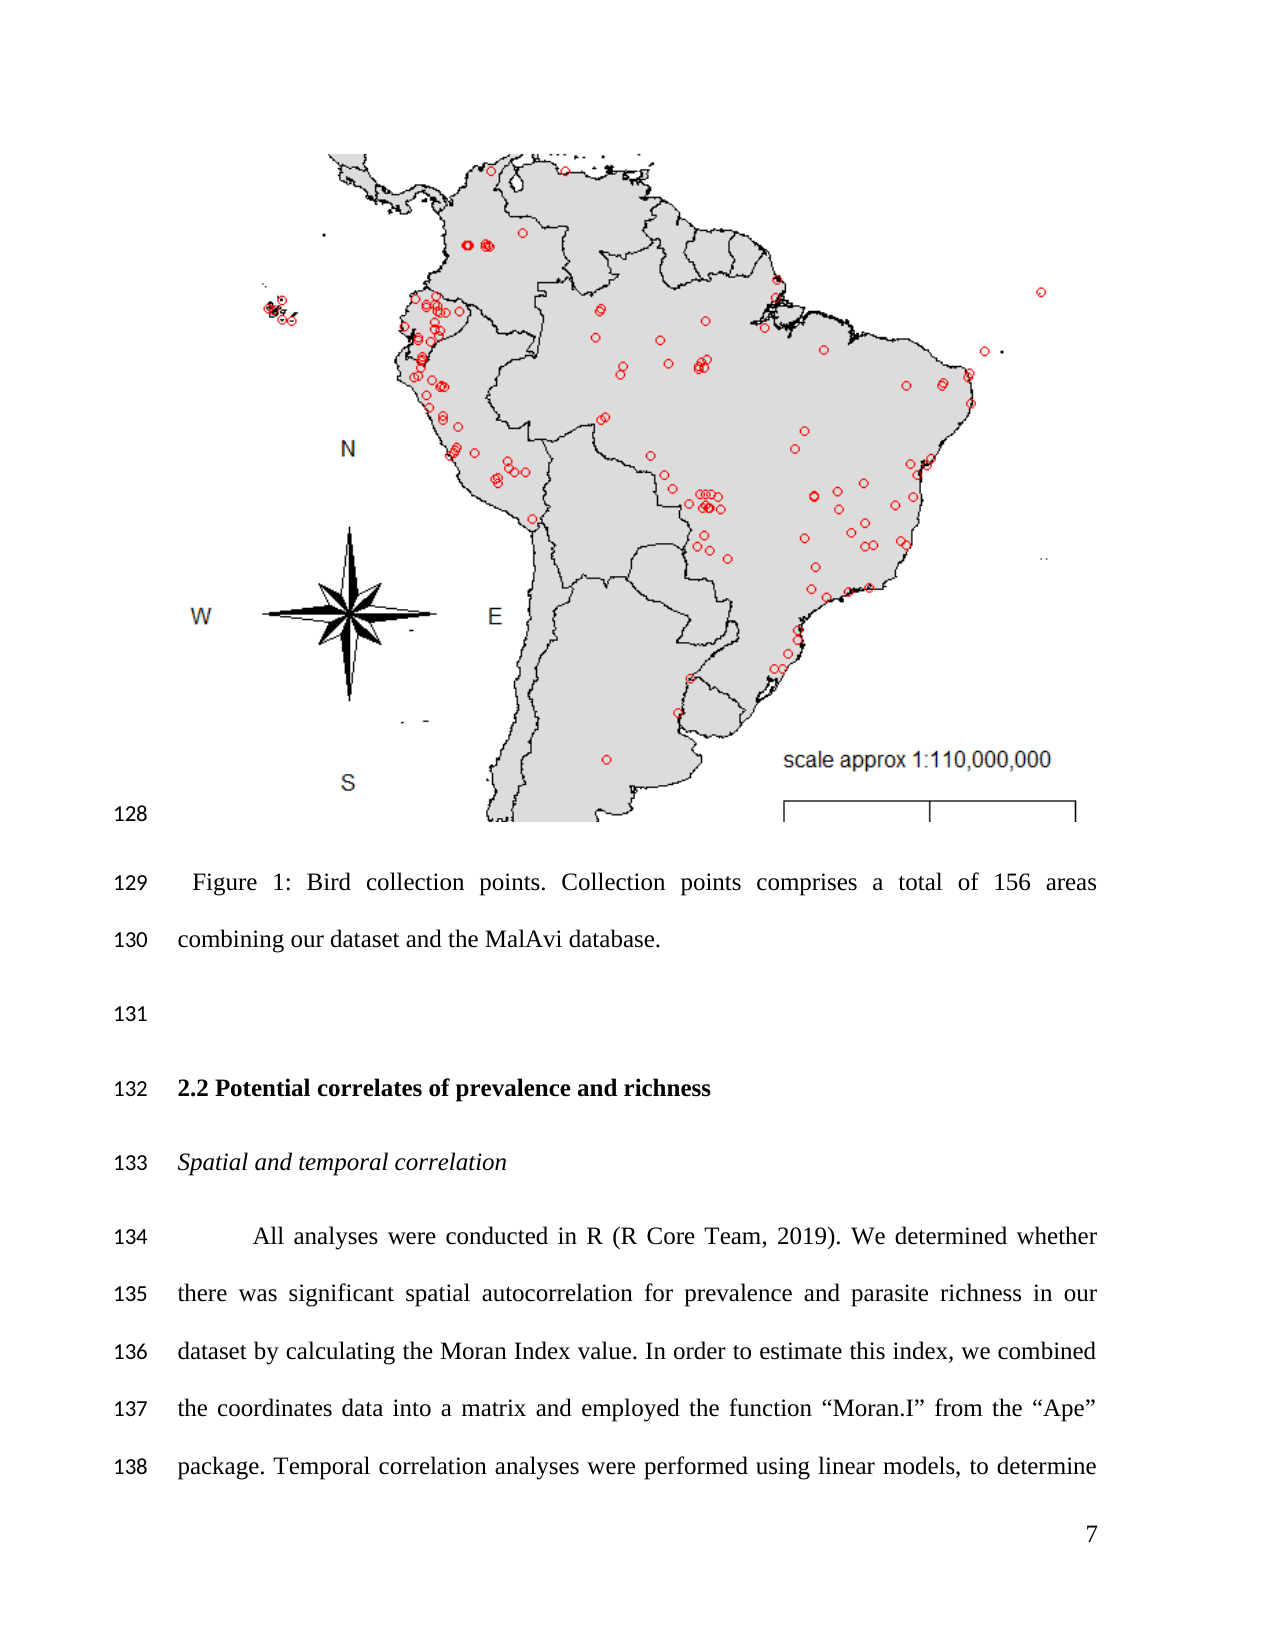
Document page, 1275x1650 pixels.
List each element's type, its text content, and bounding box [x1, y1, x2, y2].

text Spatial and temporal correlation [177, 1147, 1098, 1176]
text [177, 1221, 1098, 1480]
picture [177, 147, 1100, 822]
subtitle 2.2 Potential correlates of prevalence and richness [177, 1073, 1098, 1101]
text Figure 1: Bird collection points. Collection points comprises a total of 156 areas combining our dataset and the MalAvi database. [177, 867, 1098, 953]
